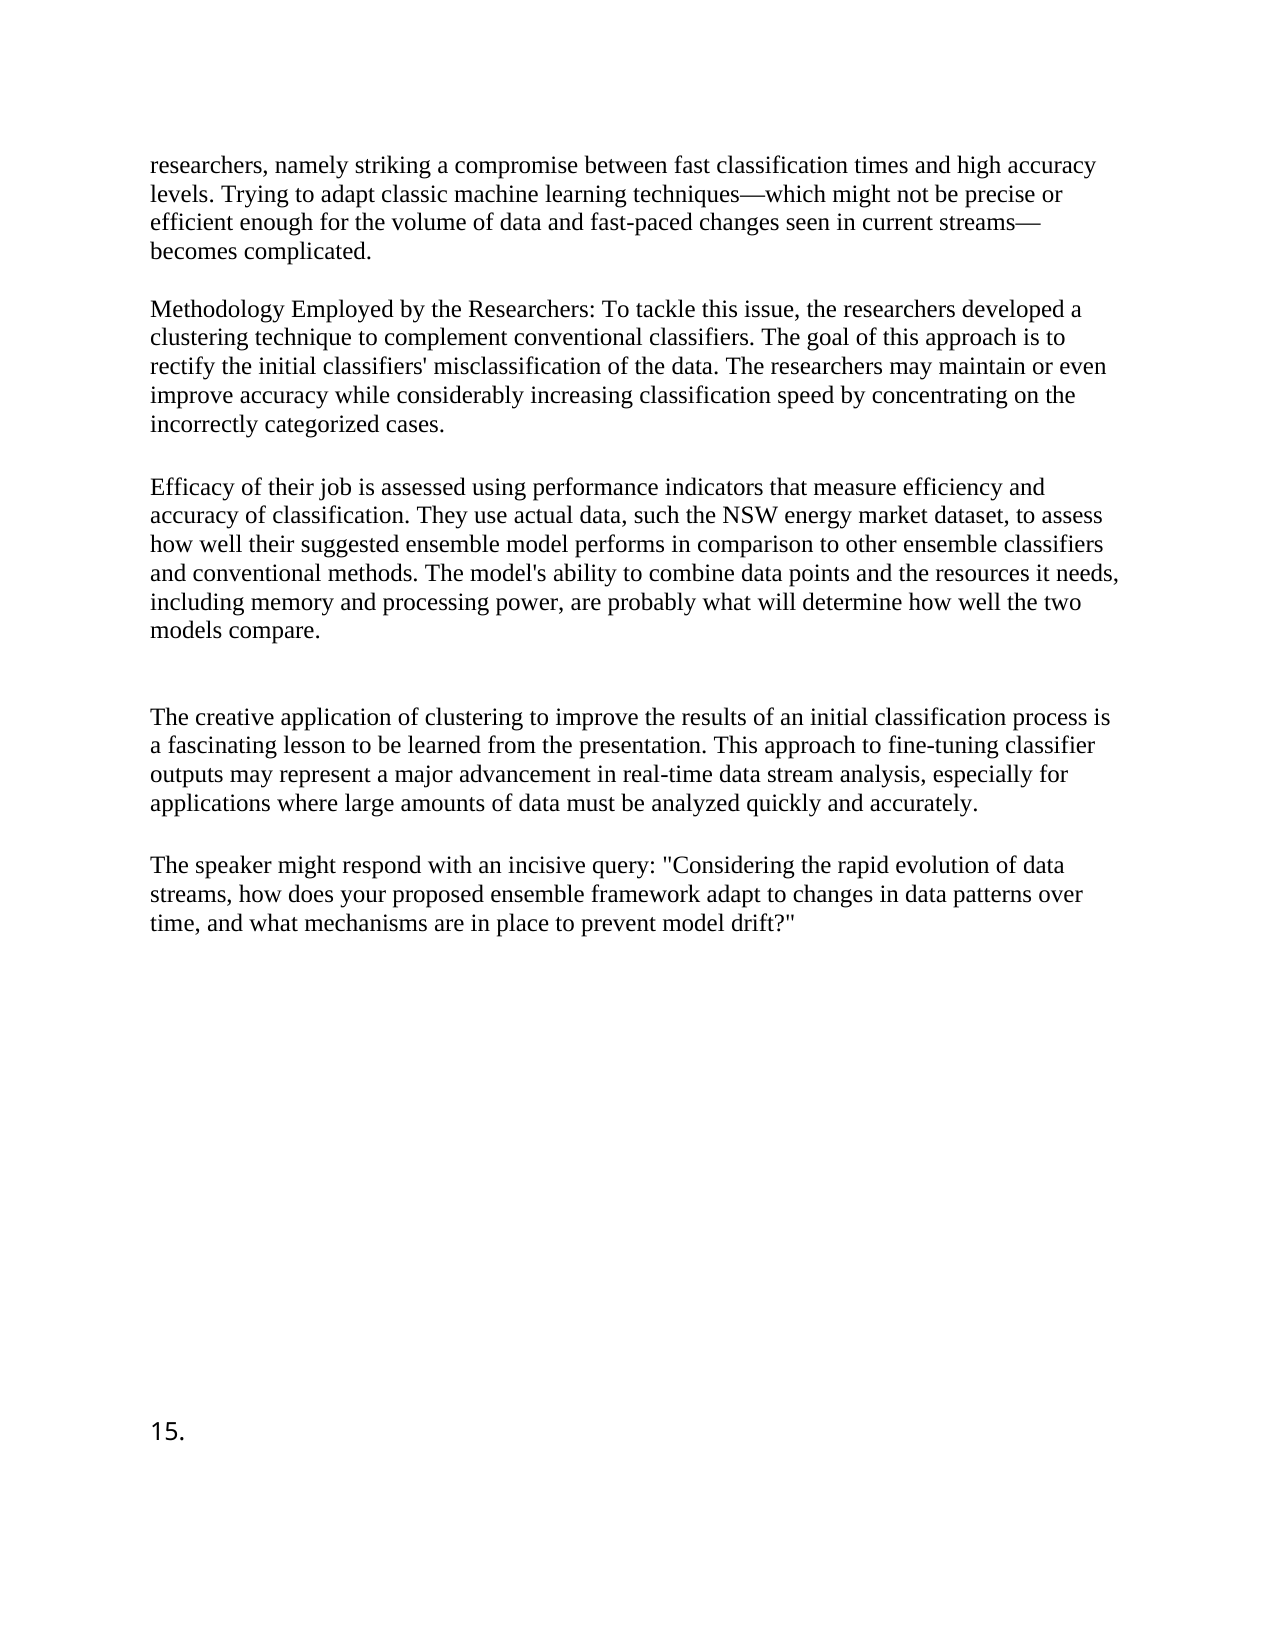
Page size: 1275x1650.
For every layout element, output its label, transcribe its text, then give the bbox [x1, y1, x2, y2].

text Efficacy of their job is assessed using performance indicators that measure efficiency and accuracy of classification. They use actual data, such the NSW energy market dataset, to assess how well their suggested ensemble model performs in comparison to other ensemble classifiers and conventional methods. The model's ability to combine data points and the resources it needs, including memory and processing power, are probably what will determine how well the two models compare. The creative application of clustering to improve the results of an initial classification process is a fascinating lesson to be learned from the presentation. This approach to fine-tuning classifier outputs may represent a major advancement in real-time data stream analysis, especially for applications where large amounts of data must be analyzed quickly and accurately. [150, 472, 1125, 817]
text 15. [150, 1414, 1125, 1448]
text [150, 150, 1125, 437]
text The speaker might respond with an incisive query: "Considering the rapid evolution of data streams, how does your proposed ensemble framework adapt to changes in data patterns over time, and what mechanisms are in place to prevent model drift?" [150, 851, 1125, 937]
